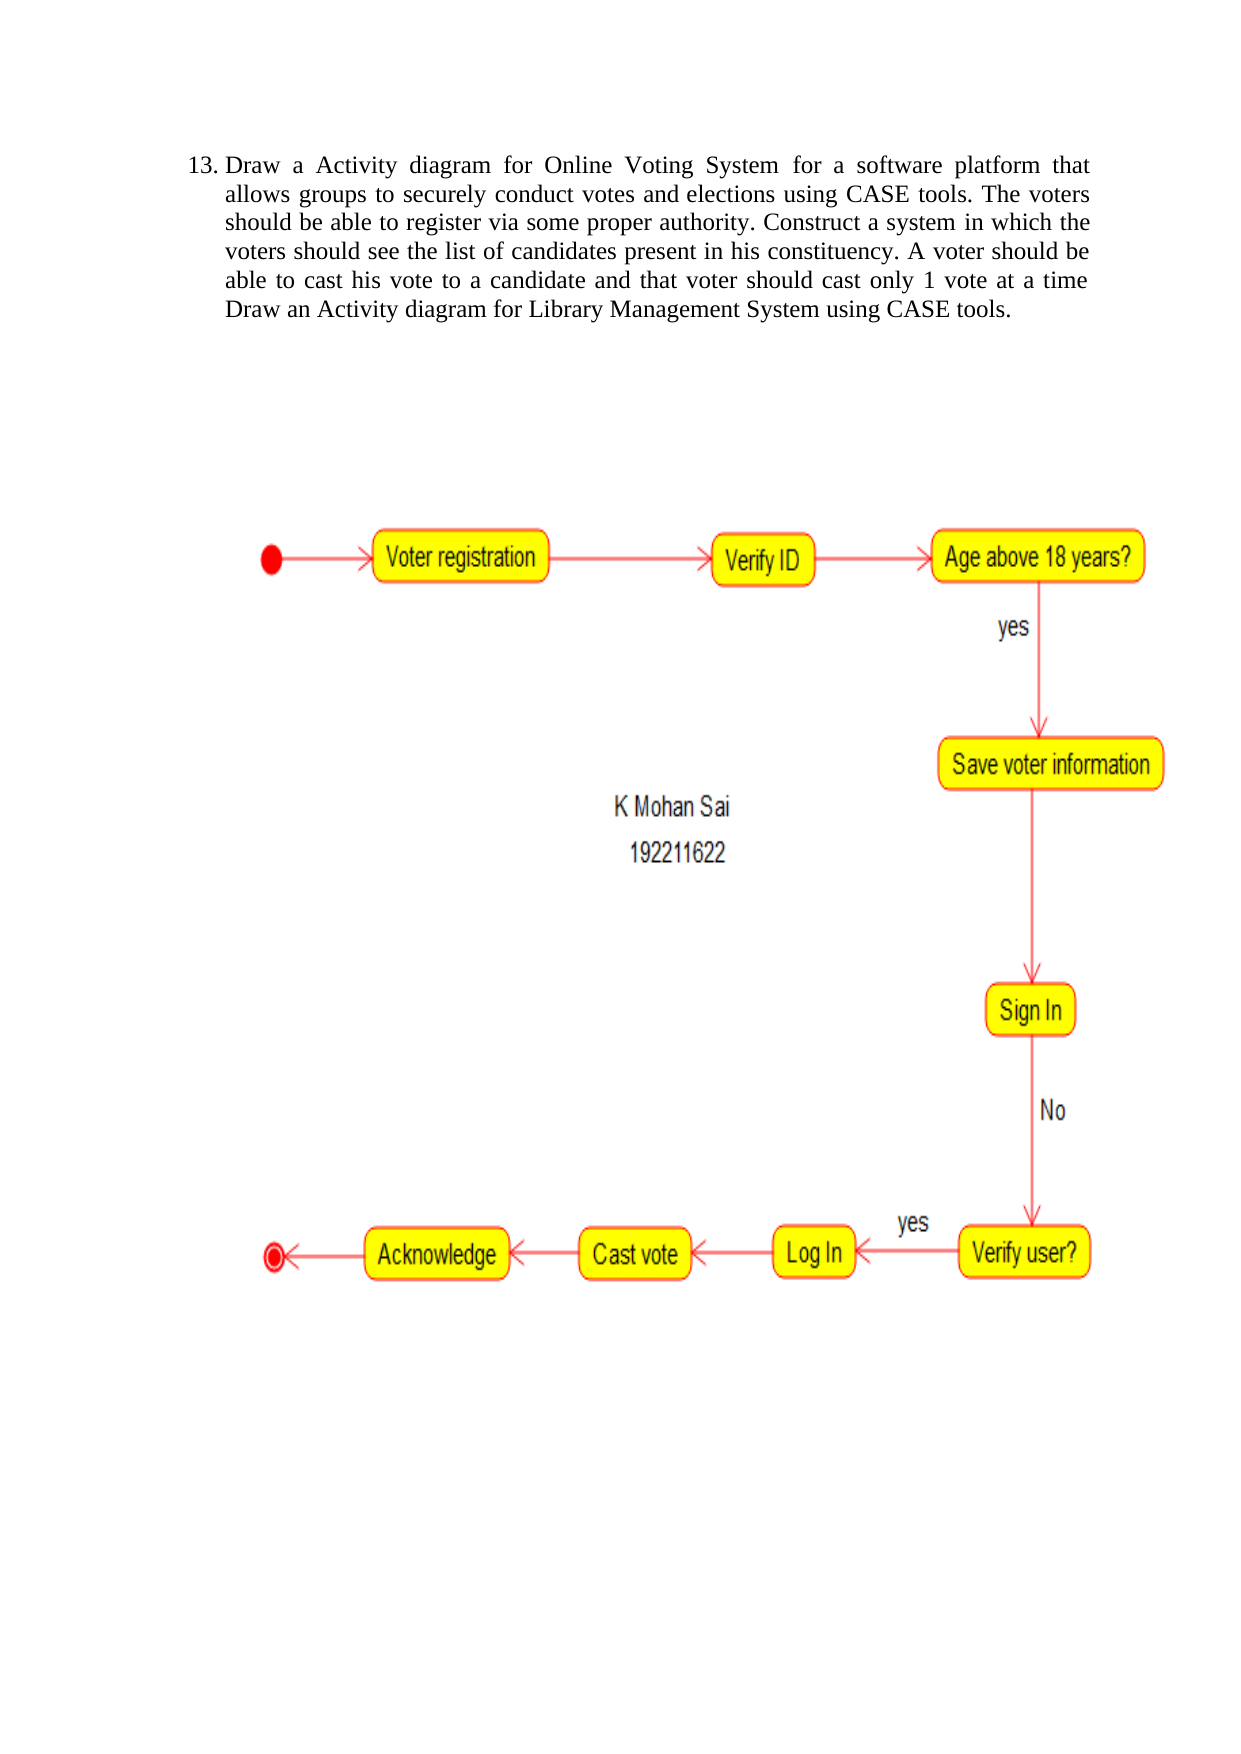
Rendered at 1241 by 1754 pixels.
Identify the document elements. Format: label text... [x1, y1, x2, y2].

picture [187, 418, 1214, 1403]
list Draw a Activity diagram for Online Voting System for a software platform that allows groups to securely conduct votes and elections using CASE tools. The voters should be able to register via some proper authority. Construct a system in which the voters should see the list of candidates present in his constituency. A voter should be able to cast his vote to a candidate and that voter should cast only 1 vote at a time Draw an Activity diagram for Library Management System using CASE tools. [187, 150, 1090, 322]
